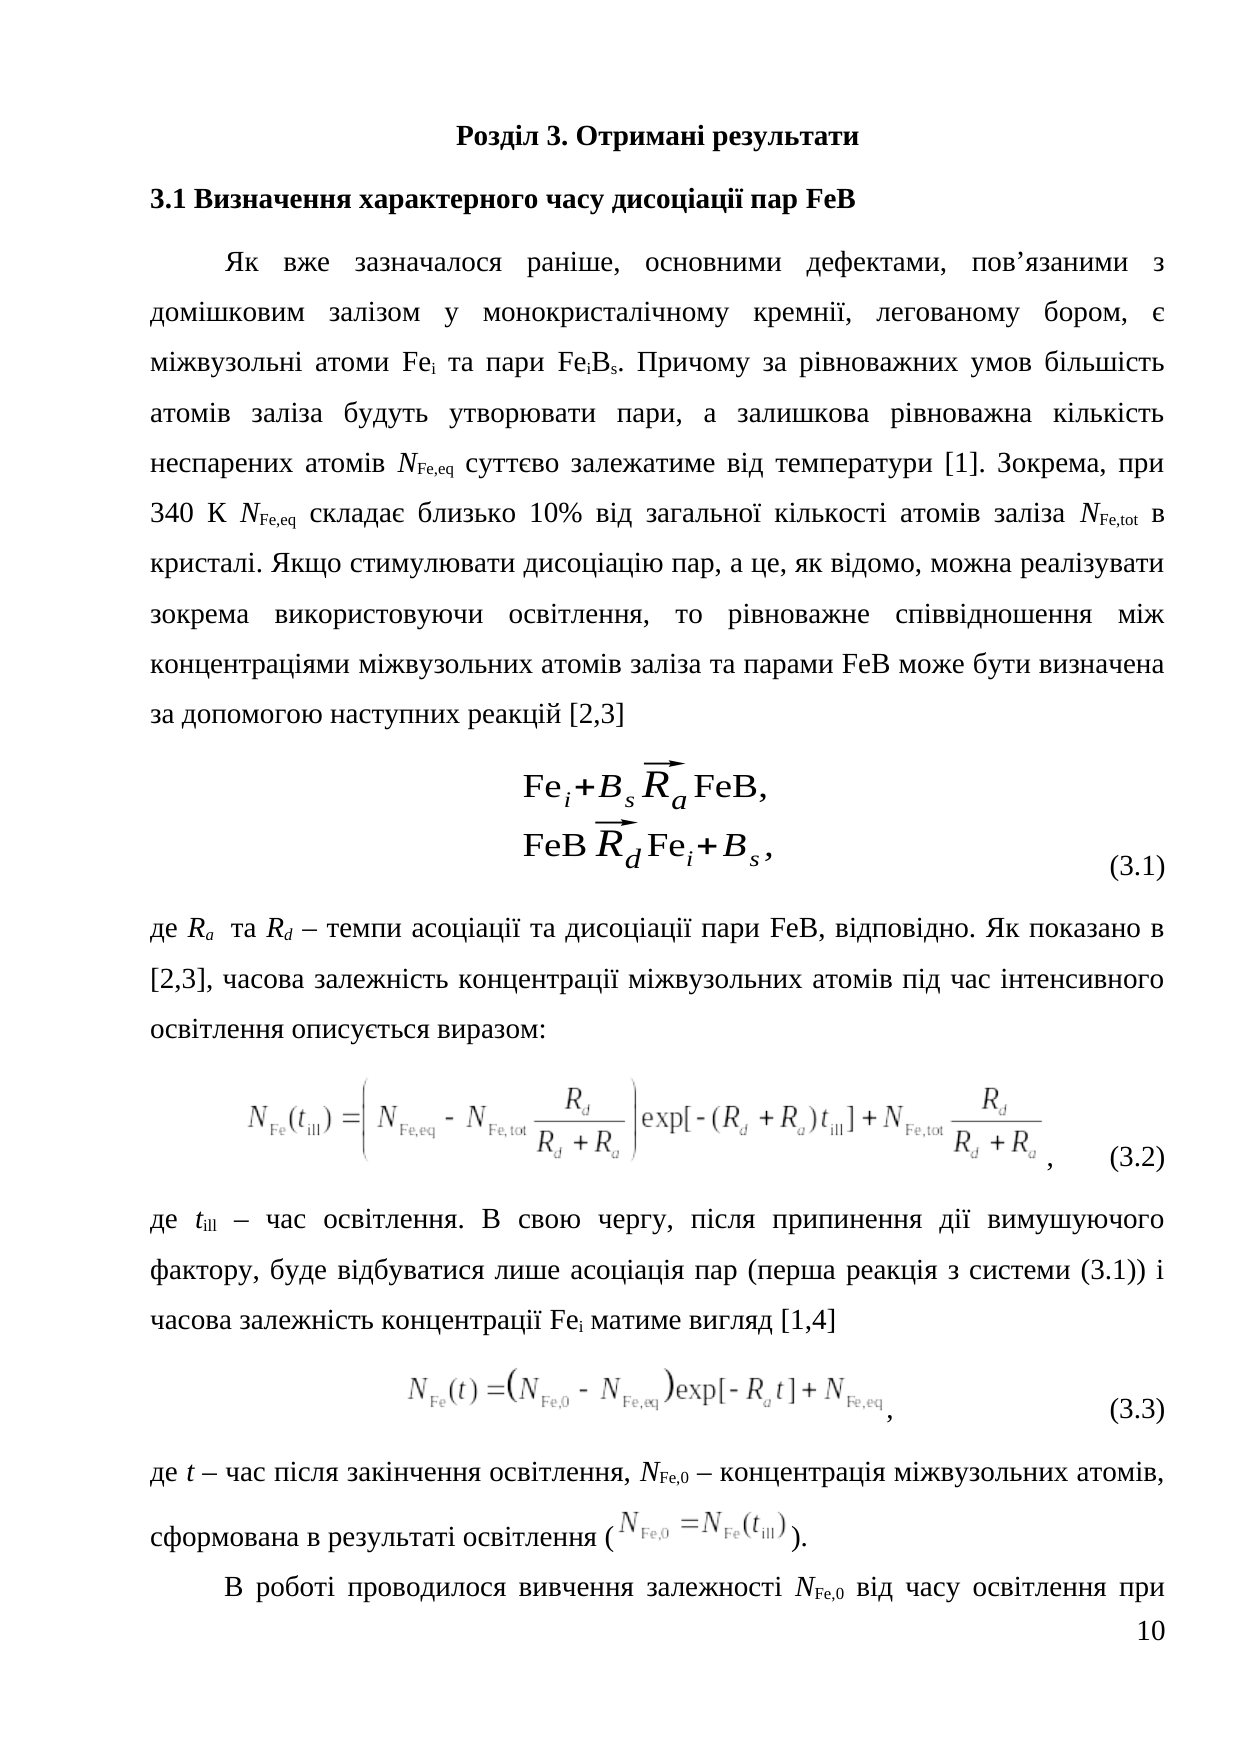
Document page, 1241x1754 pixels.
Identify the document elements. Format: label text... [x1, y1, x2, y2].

text де till – час освітлення. В свою чергу, після припинення дії вимушуючого фактору, буде відбуватися лише асоціація пар (перша реакція з системи (3.1)) і часова залежність концентрації Feі матиме вигляд [1,4] [150, 1202, 1165, 1336]
text (3.1) [150, 759, 1165, 881]
text де Ra та Rd – темпи асоціації та дисоціації пари FeB, відповідно. Як показано в [2,3], часова залежність концентрації міжвузольних атомів під час інтенсивного освітлення описується виразом: [150, 911, 1165, 1045]
text , (3.2) [150, 1074, 1165, 1172]
subtitle Розділ 3. Отримані результати [150, 118, 1165, 152]
text де t – час після закінчення освітлення, NFe,0 – концентрація міжвузольних атомів, сформована в результаті освітлення (). [150, 1454, 1165, 1552]
text Як вже зазначалося раніше, основними дефектами, пов’язаними з домішковим залізом у монокристалічному кремнії, легованому бором, є міжвузольні атоми Feі та пари FeiBs. Причому за рівноважних умов більшість атомів заліза будуть утворювати пари, а залишкова рівноважна кількість неспарених атомів NFe,eq суттєво залежатиме від температури [1]. Зокрема, при 340 К NFe,eq складає близько 10% від загальної кількості атомів заліза NFe,tot в кристалі. Якщо стимулювати дисоціацію пар, а це, як відомо, можна реалізувати зокрема використовуючи освітлення, то рівноважне співвідношення між концентраціями міжвузольних атомів заліза та парами FeB може бути визначена за допомогою наступних реакцій [2,3] [150, 244, 1165, 730]
text , (3.3) [150, 1365, 1165, 1424]
subtitle 3.1 Визначення характерного часу дисоціації пар FeB [150, 181, 1165, 214]
